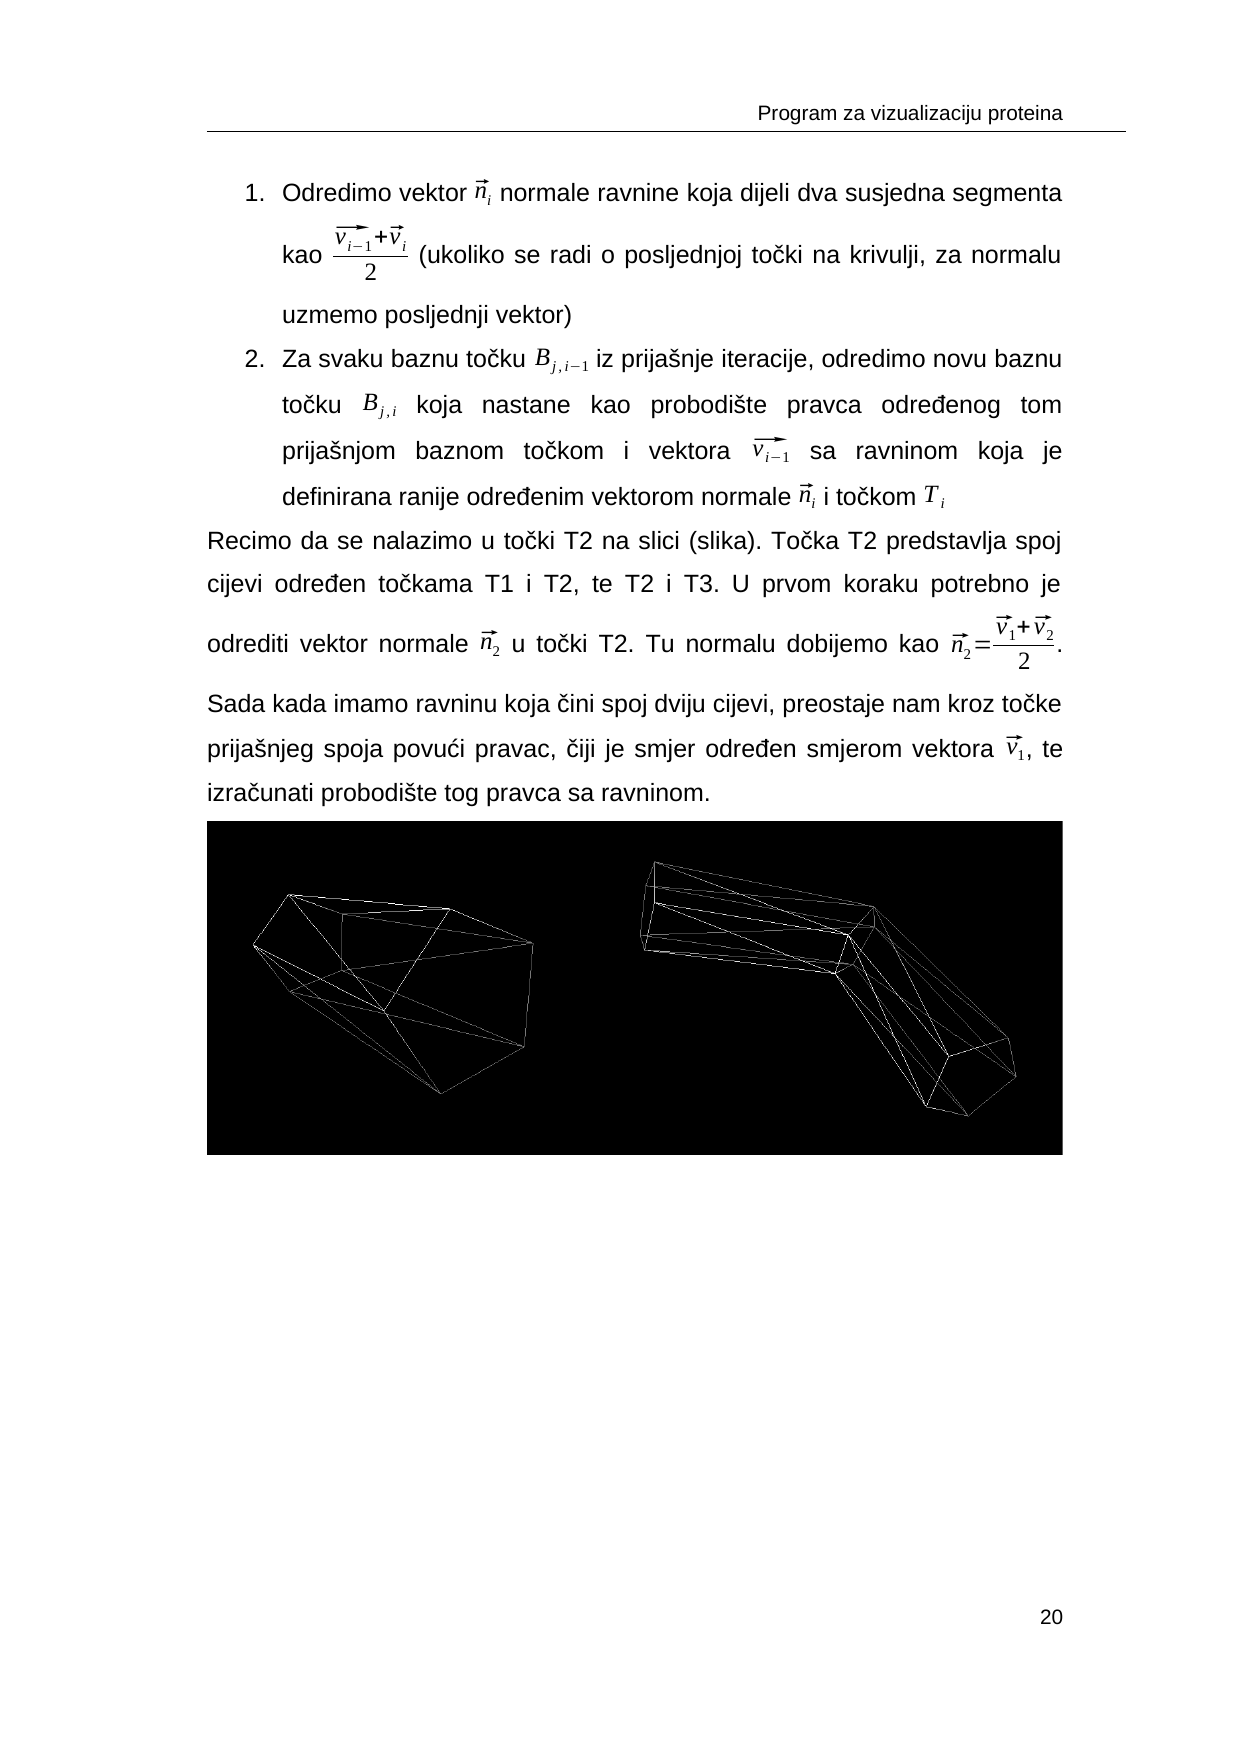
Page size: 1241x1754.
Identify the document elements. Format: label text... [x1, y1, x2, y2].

list Odredimo vektor normale ravnine koja dijeli dva susjedna segmenta kao (ukoliko se radi o posljednjoj točki na krivulji, za normalu uzmemo posljednji vektor) [244, 177, 1063, 329]
text Recimo da se nalazimo u točki T2 na slici (slika). Točka T2 predstavlja spoj cijevi određen točkama T1 i T2, te T2 i T3. U prvom koraku potrebno je odrediti vektor normale u točki T2. Tu normalu dobijemo kao . Sada kada imamo ravninu koja čini spoj dviju cijevi, preostaje nam kroz točke prijašnjeg spoja povući pravac, čiji je smjer određen smjerom vektora , te izračunati probodište tog pravca sa ravninom. [207, 526, 1063, 807]
picture [207, 821, 1063, 1155]
list Za svaku baznu točku iz prijašnje iteracije, odredimo novu baznu točku koja nastane kao probodište pravca određenog tom prijašnjom baznom točkom i vektora sa ravninom koja je definirana ranije određenim vektorom normale i točkom [244, 343, 1063, 512]
